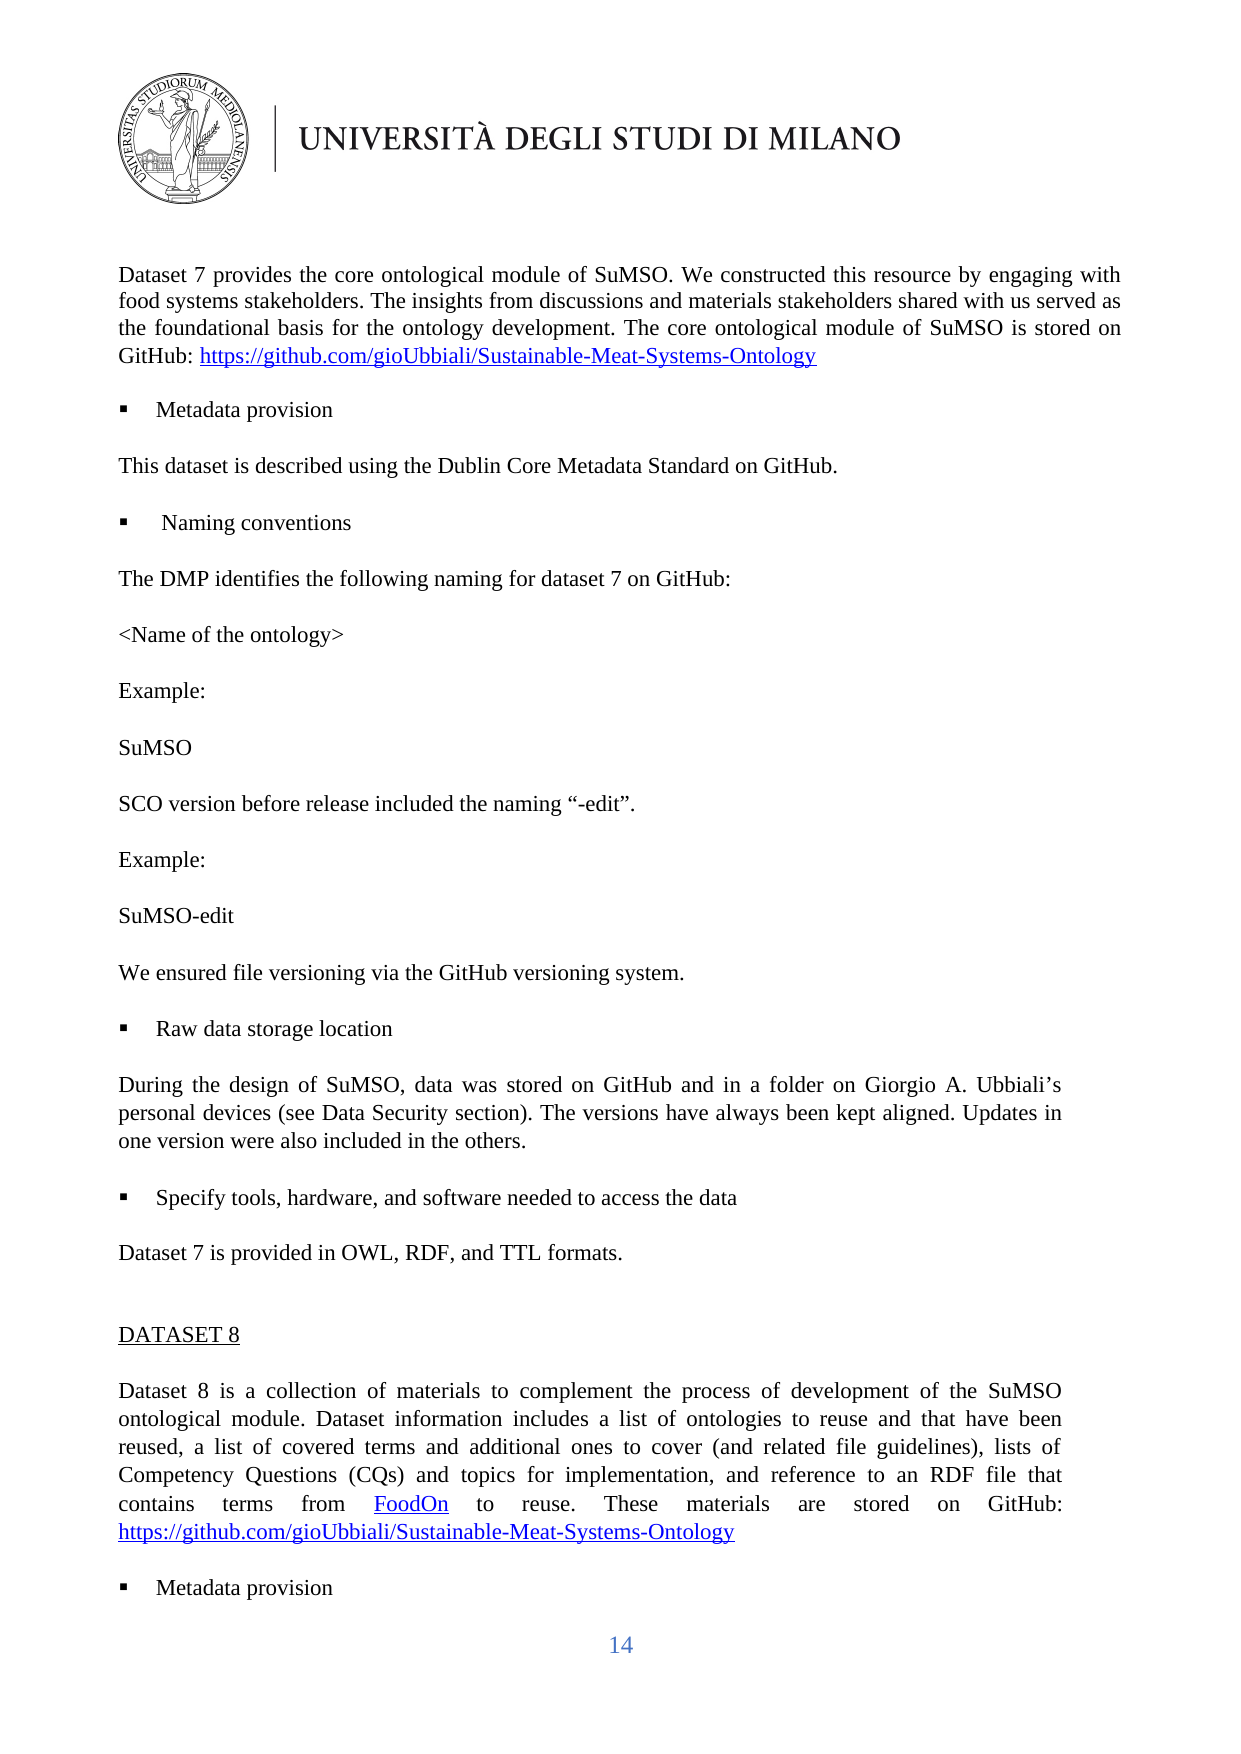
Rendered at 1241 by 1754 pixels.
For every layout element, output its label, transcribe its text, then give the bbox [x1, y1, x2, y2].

text Dataset 7 is provided in OWL, RDF, and TTL formats. [118, 1239, 1123, 1265]
text SCO version before release included the naming “-edit”. [118, 789, 1064, 817]
text Dataset 8 is a collection of materials to complement the process of development of the SuMSO ontological module. Dataset information includes a list of ontologies to reuse and that have been reused, a list of covered terms and additional ones to cover (and related file guidelines), lists of Competency Questions (CQs) and topics for implementation, and reference to an RDF file that contains terms from FoodOn to reuse. These materials are stored on GitHub: https://github.com/gioUbbiali/Sustainable-Meat-Systems-Ontology [118, 1376, 1064, 1545]
text During the design of SuMSO, data was stored on GitHub and in a folder on Giorgio A. Ubbiali’s personal devices (see Data Security section). The versions have always been kept aligned. Updates in one version were also included in the others. [118, 1070, 1064, 1154]
picture [118, 73, 902, 204]
text SuMSO-edit [118, 901, 1064, 929]
text Example: [118, 845, 1064, 873]
list Metadata provision [118, 395, 1064, 423]
list Metadata provision [118, 1573, 1064, 1601]
list Naming conventions [118, 508, 1064, 536]
text We ensured file versioning via the GitHub versioning system. [118, 958, 1064, 986]
text This dataset is described using the Dublin Core Metadata Standard on GitHub. [118, 451, 1064, 479]
text <Name of the ontology> [118, 620, 1064, 648]
text Dataset 7 provides the core ontological module of SuMSO. We constructed this resource by engaging with food systems stakeholders. The insights from discussions and materials stakeholders shared with us served as the foundational basis for the ontology development. The core ontological module of SuMSO is stored on GitHub: https://github.com/gioUbbiali/Sustainable-Meat-Systems-Ontology [118, 261, 1123, 369]
text SuMSO [118, 733, 1064, 761]
list Raw data storage location [118, 1014, 1064, 1042]
text Example: [118, 676, 1064, 704]
text DATASET 8 [118, 1320, 1064, 1348]
list Specify tools, hardware, and software needed to access the data [118, 1183, 1064, 1211]
text The DMP identifies the following naming for dataset 7 on GitHub: [118, 564, 1064, 592]
